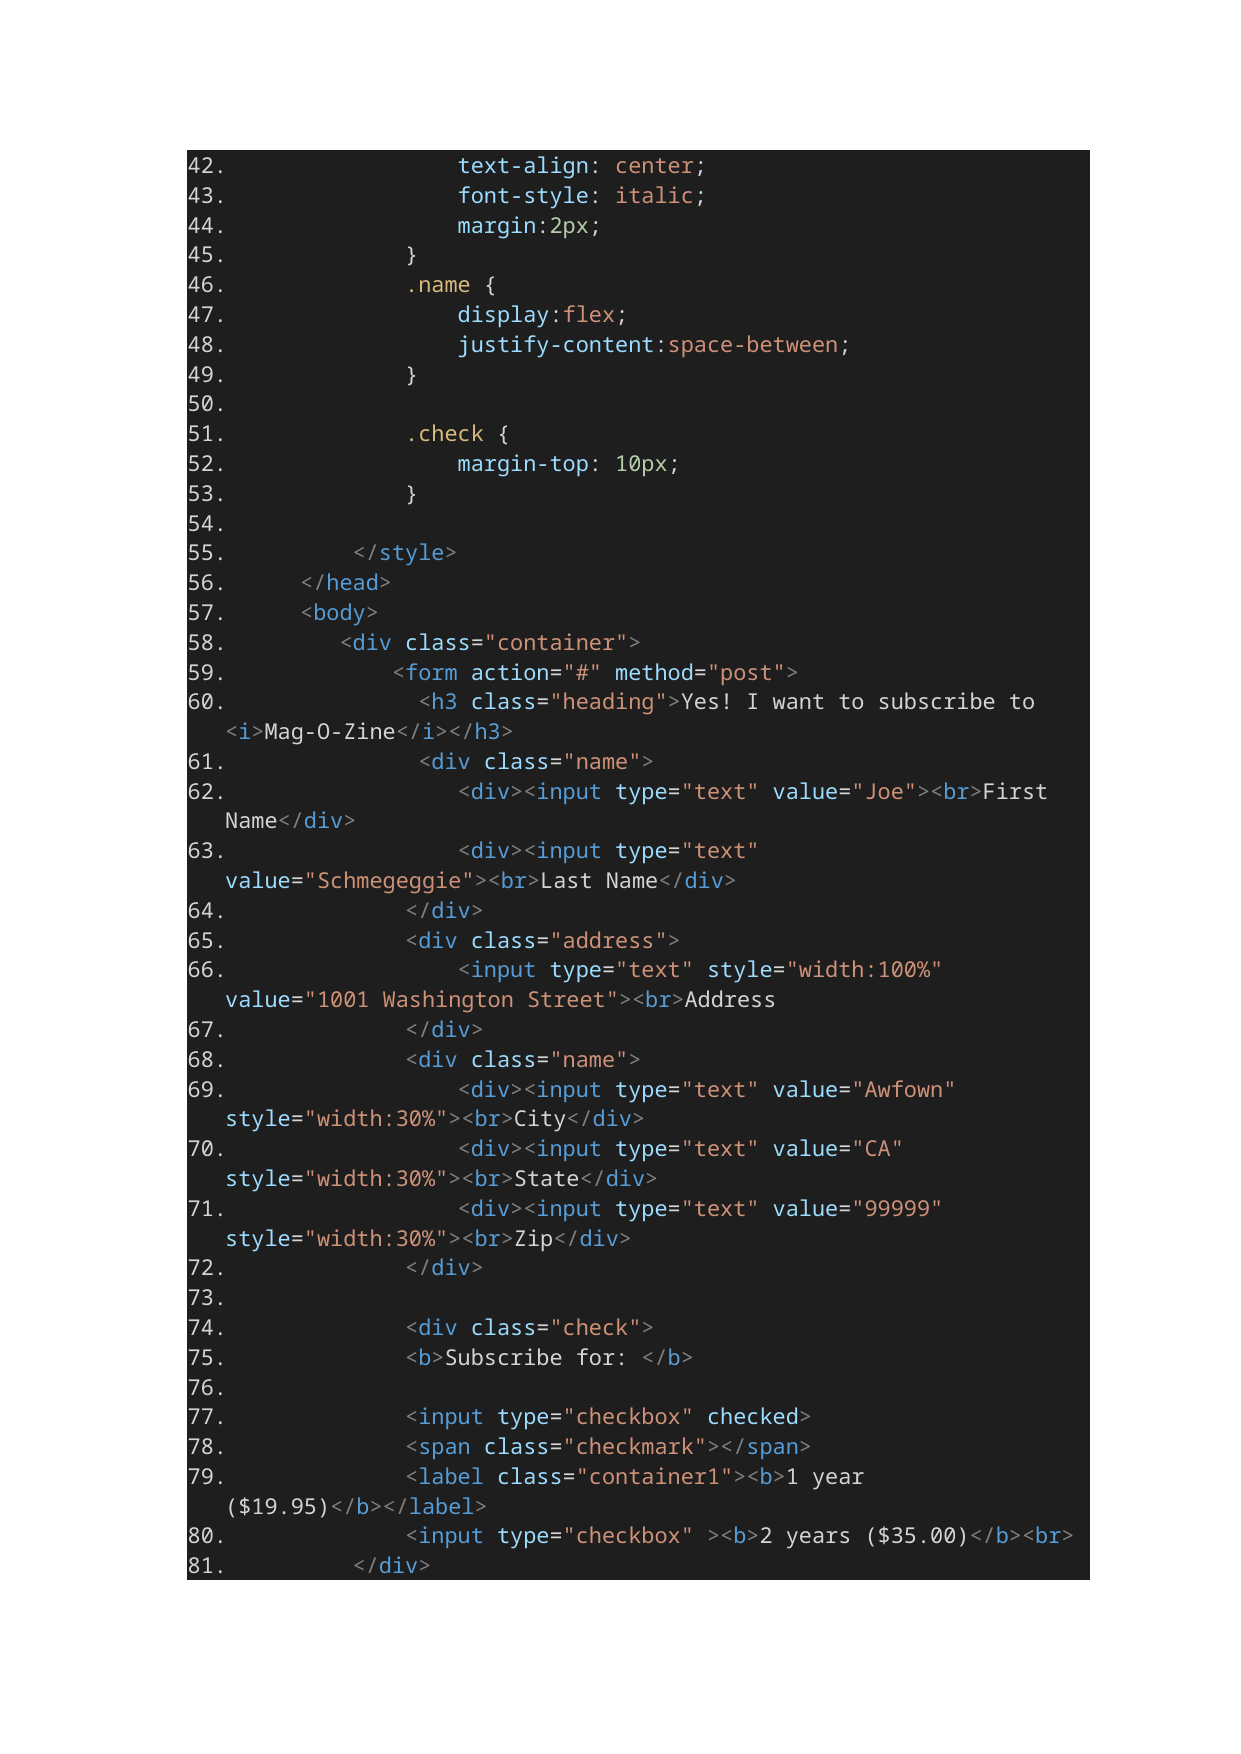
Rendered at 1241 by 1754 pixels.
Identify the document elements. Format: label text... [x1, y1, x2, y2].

list </style> [187, 537, 1090, 567]
list <div class="name"> [187, 1044, 1090, 1073]
list <input type="checkbox" checked> [187, 1401, 1090, 1431]
list text-align: center; [187, 150, 1090, 180]
list </head> [187, 567, 1090, 597]
list font-style: italic; [187, 180, 1090, 209]
list <label class="container1"><b>1 year ($19.95)</b></label> [187, 1461, 1090, 1520]
list <div><input type="text" value="CA" style="width:30%"><br>State</div> [187, 1133, 1090, 1193]
list <body> [187, 597, 1090, 627]
list .name { [187, 269, 1090, 299]
list <div class="check"> [187, 1312, 1090, 1342]
list <h3 class="heading">Yes! I want to subscribe to <i>Mag-O-Zine</i></h3> [187, 686, 1090, 746]
list <b>Subscribe for: </b> [187, 1342, 1090, 1371]
list <div><input type="text" value="99999" style="width:30%"><br>Zip</div> [187, 1193, 1090, 1252]
list margin:2px; [187, 209, 1090, 239]
list <div><input type="text" value="Schmegeggie"><br>Last Name</div> [187, 835, 1090, 895]
list } [187, 478, 1090, 507]
list <input type="text" style="width:100%" value="1001 Washington Street"><br>Address [187, 954, 1090, 1014]
list <input type="checkbox" ><b>2 years ($35.00)</b><br> [187, 1520, 1090, 1550]
list } [187, 239, 1090, 269]
list <div class="container"> [187, 627, 1090, 656]
list </div> [187, 1550, 1090, 1580]
list <form action="#" method="post"> [187, 656, 1090, 686]
list margin-top: 10px; [187, 448, 1090, 478]
list justify-content:space-between; [187, 329, 1090, 358]
list display:flex; [187, 299, 1090, 329]
list <span class="checkmark"></span> [187, 1431, 1090, 1461]
list <div class="name"> [187, 746, 1090, 776]
list <div class="address"> [187, 924, 1090, 954]
list } [187, 358, 1090, 388]
list </div> [187, 1014, 1090, 1044]
list .check { [187, 418, 1090, 448]
list <div><input type="text" value="Awfown" style="width:30%"><br>City</div> [187, 1073, 1090, 1133]
list </div> [187, 1252, 1090, 1282]
list <div><input type="text" value="Joe"><br>First Name</div> [187, 776, 1090, 835]
list </div> [187, 895, 1090, 924]
